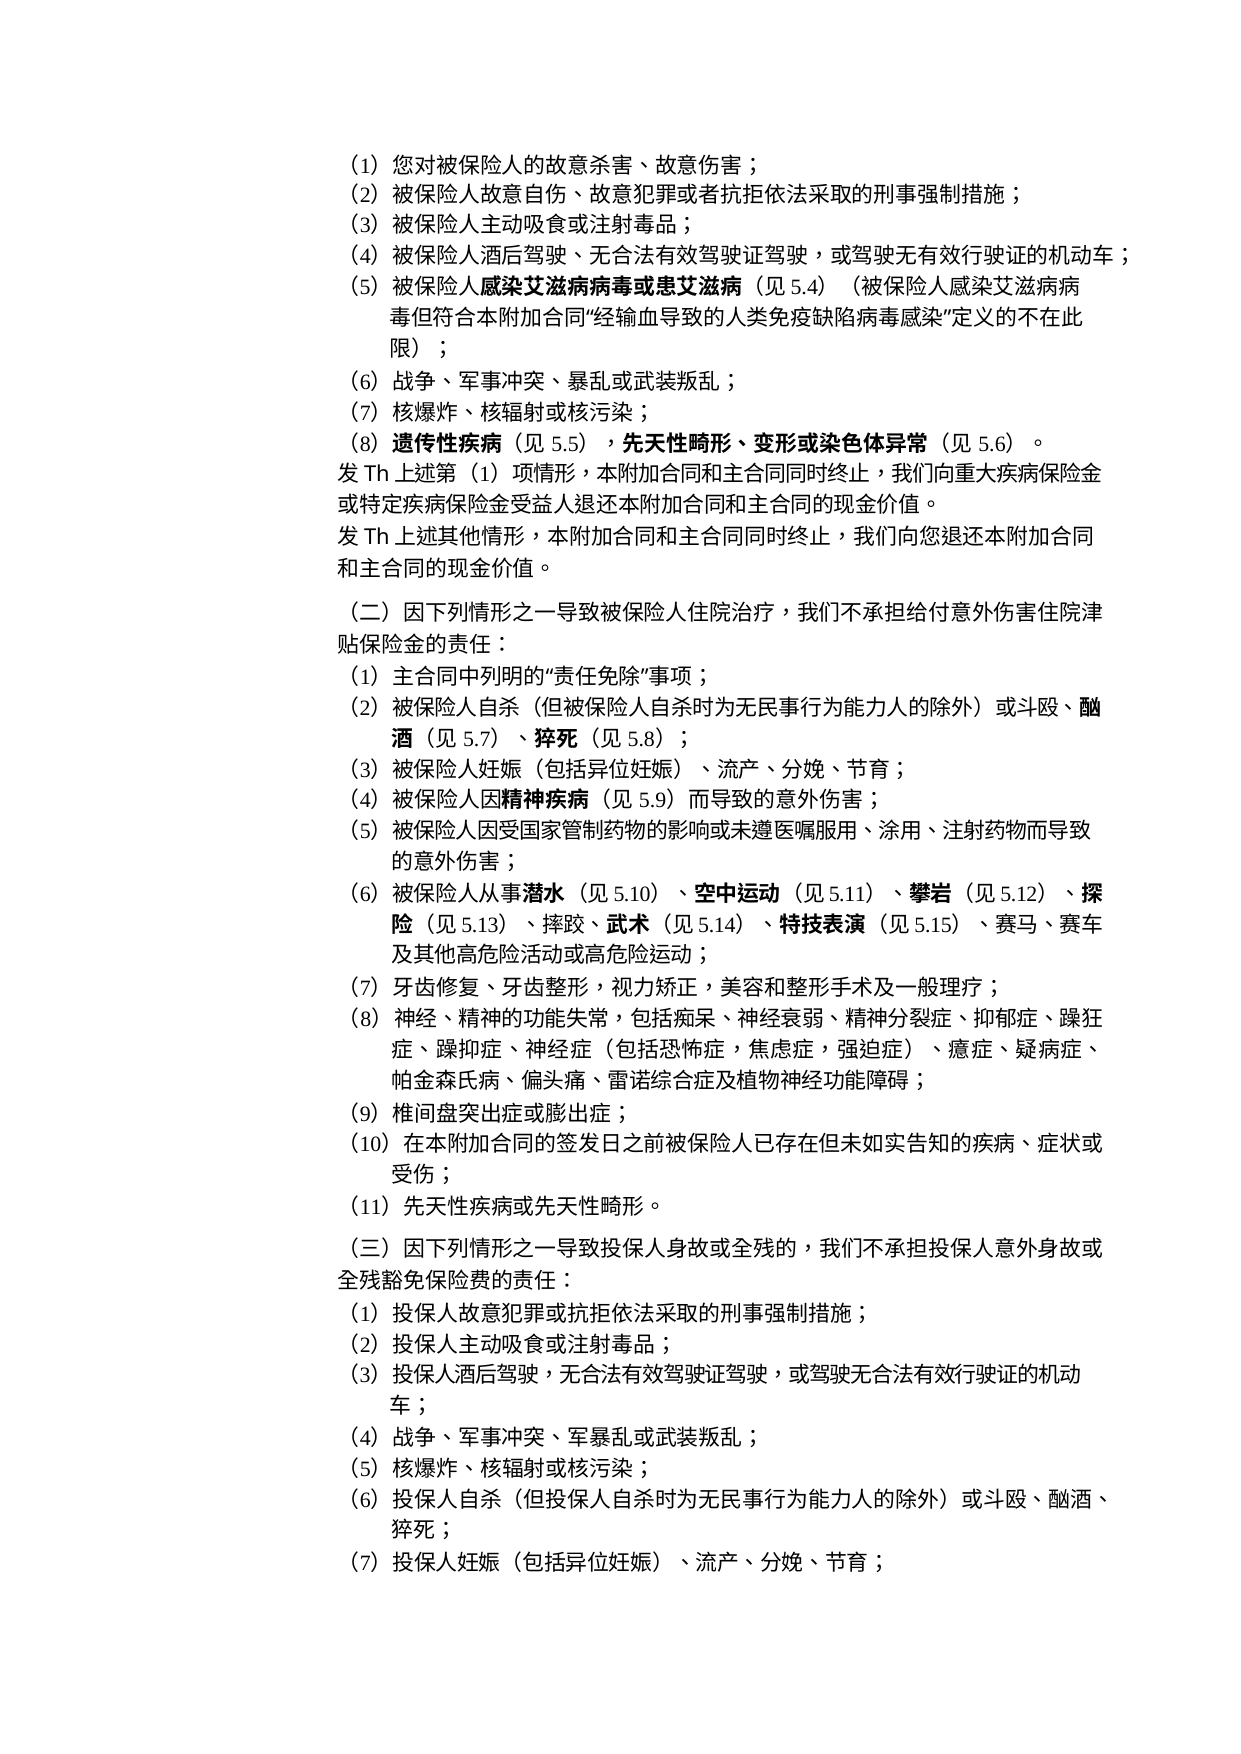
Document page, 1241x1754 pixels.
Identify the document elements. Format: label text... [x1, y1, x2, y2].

table_header （1）您对被保险人的故意杀害、故意伤害； （2）被保险人故意自伤、故意犯罪或者抗拒依法采取的刑事强制措施； （3）被保险人主动吸食或注射毒品； （4）被保险人酒后驾驶、无合法有效驾驶证驾驶，或驾驶无有效行驶证的机动车； （5）被保险人感染艾滋病病毒或患艾滋病（见5.4）（被保险人感染艾滋病病毒但符合本附加合同“经输血导致的人类免疫缺陷病毒感染”定义的不在此限）； （6）战争、军事冲突、暴乱或武装叛乱； （7）核爆炸、核辐射或核污染； （8）遗传性疾病（见 5.5），先天性畸形、变形或染色体异常（见 5.6）。 发Th上述第（1）项情形，本附加合同和主合同同时终止，我们向重大疾病保险金或特定疾病保险金受益人退还本附加合同和主合同的现金价值。 发Th上述其他情形，本附加合同和主合同同时终止，我们向您退还本附加合同和主合同的现金价值。 [317, 154, 1136, 593]
table_cell （三）因下列情形之一导致投保人身故或全残的，我们不承担投保人意外身故或全残豁免保险费的责任： （1）投保人故意犯罪或抗拒依法采取的刑事强制措施； （2）投保人主动吸食或注射毒品； （3）投保人酒后驾驶，无合法有效驾驶证驾驶，或驾驶无合法有效行驶证的机动车； （4）战争、军事冲突、军暴乱或武装叛乱； （5）核爆炸、核辐射或核污染； （6）投保人自杀（但投保人自杀时为无民事行为能力人的除外）或斗殴、酗酒、猝死； （7）投保人妊娠（包括异位妊娠）、流产、分娩、节育； [317, 1231, 1136, 1577]
table_cell （二）因下列情形之一导致被保险人住院治疗，我们不承担给付意外伤害住院津贴保险金的责任： （1）主合同中列明的“责任免除”事项； （2）被保险人自杀（但被保险人自杀时为无民事行为能力人的除外）或斗殴、酗酒（见 5.7）、猝死（见 5.8）； （3）被保险人妊娠（包括异位妊娠）、流产、分娩、节育； （4）被保险人因精神疾病（见 5.9）而导致的意外伤害； （5）被保险人因受国家管制药物的影响或未遵医嘱服用、涂用、注射药物而导致的意外伤害； （6）被保险人从事潜水（见 5.10）、空中运动（见 5.11）、攀岩（见 5.12）、探险（见 5.13）、摔跤、武术（见 5.14）、特技表演（见 5.15）、赛马、赛车及其他高危险活动或高危险运动； （7）牙齿修复、牙齿整形，视力矫正，美容和整形手术及一般理疗； （8）神经、精神的功能失常，包括痴呆、神经衰弱、精神分裂症、抑郁症、躁狂症、躁抑症、神经症（包括恐怖症，焦虑症，强迫症）、癔症、疑病症、帕金森氏病、偏头痛、雷诺综合症及植物神经功能障碍； （9）椎间盘突出症或膨出症； （10）在本附加合同的签发日之前被保险人已存在但未如实告知的疾病、症状或受伤； （11）先天性疾病或先天性畸形。 [317, 594, 1136, 1231]
